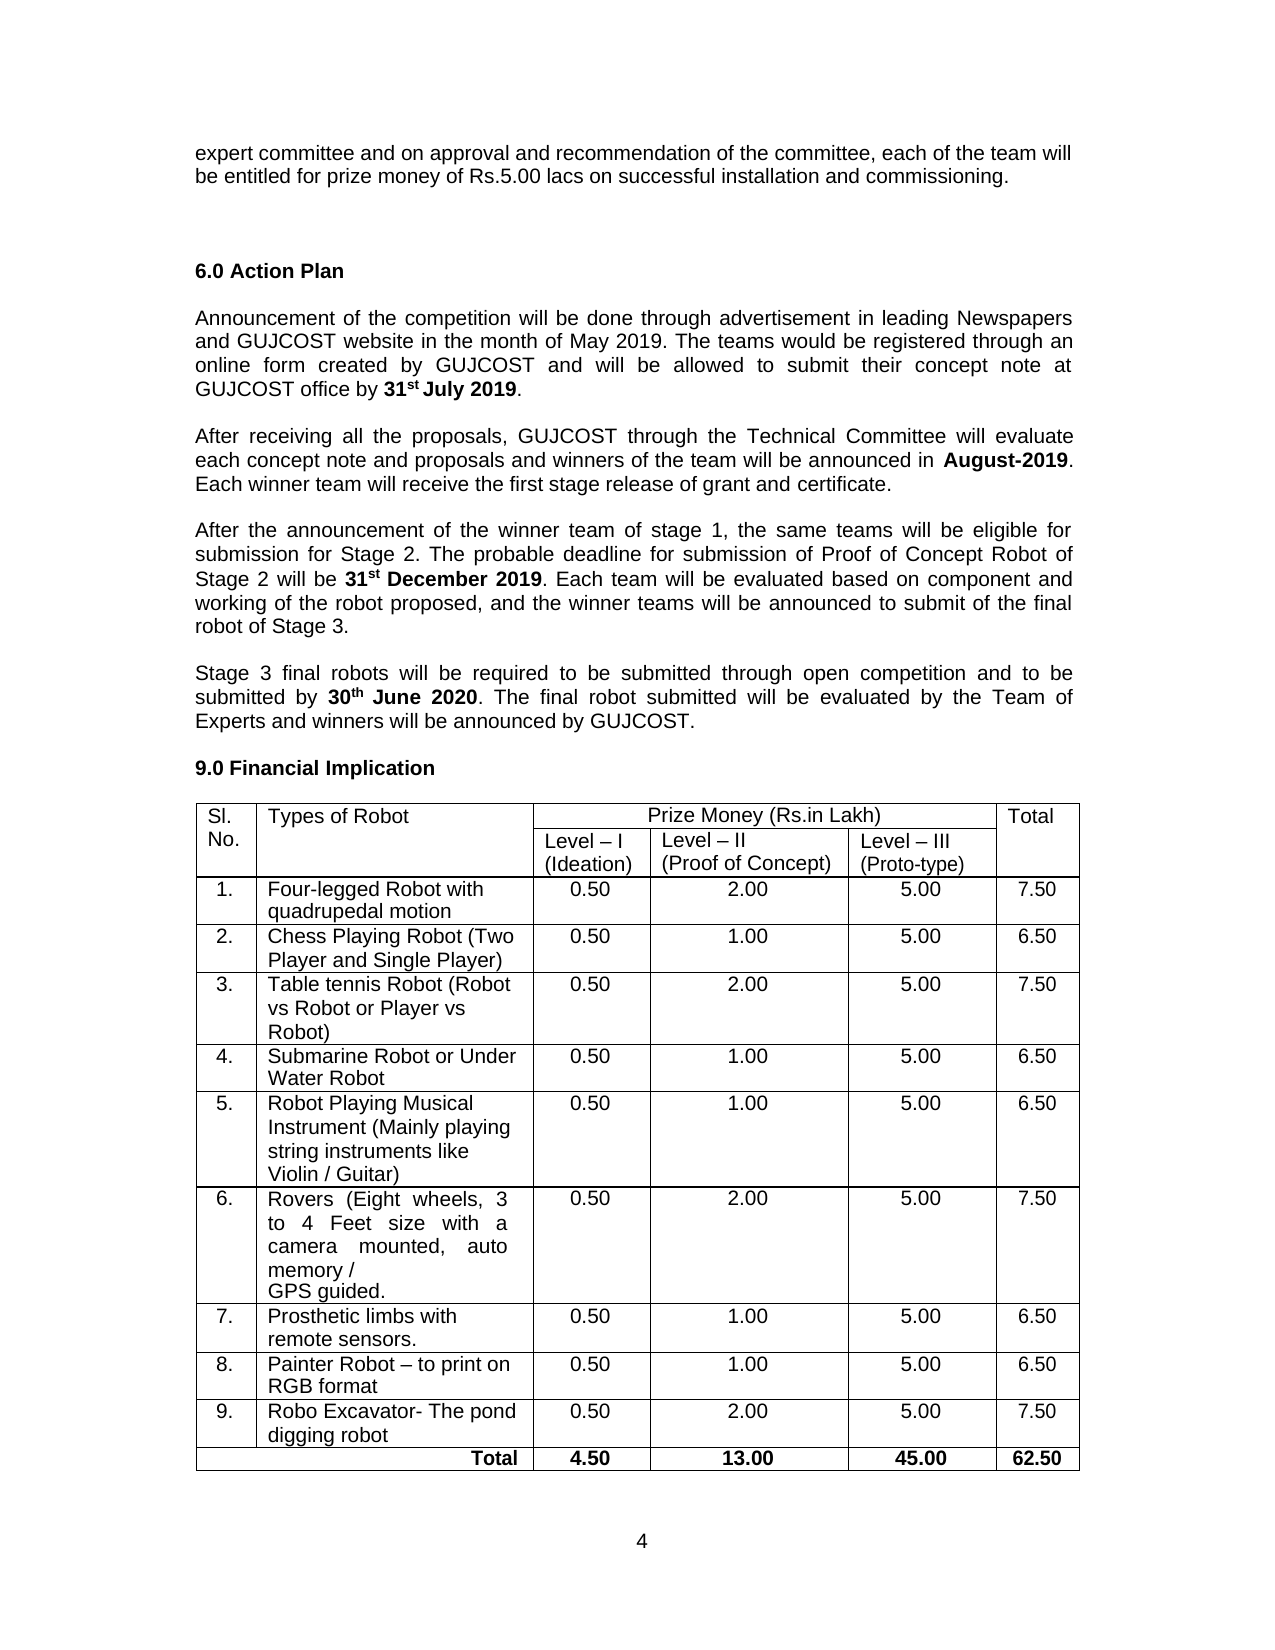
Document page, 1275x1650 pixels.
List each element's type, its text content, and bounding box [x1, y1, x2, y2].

table_cell Submarine Robot or Under Water Robot [257, 1045, 533, 1091]
table_cell 2.00 [651, 1188, 848, 1303]
table_cell 5.00 [849, 1045, 996, 1091]
table_cell 2. [197, 925, 256, 972]
table_cell Prosthetic limbs with remote sensors. [257, 1304, 533, 1352]
table_cell 8. [197, 1353, 256, 1398]
table_cell 1.00 [651, 1353, 848, 1398]
table_cell 6.50 [997, 1045, 1079, 1091]
table_cell 2.00 [651, 973, 848, 1044]
table_cell 5.00 [849, 1304, 996, 1352]
text expert committee and on approval and recommendation of the committee, each of the team will be entitled for prize money of Rs.5.00 lacs on successful installation and commissioning. [195, 140, 1073, 188]
table_cell 6.50 [997, 925, 1079, 972]
text Stage 3 final robots will be required to be submitted through open competition and to be submitted by 30th June 2020. The final robot submitted will be evaluated by the Team of Experts and winners will be announced by GUJCOST. [195, 662, 1073, 732]
table_cell Rovers (Eight wheels, 3 to 4 Feet size with a camera mounted, auto memory / GPS guided. [257, 1188, 533, 1303]
text After receiving all the proposals, GUJCOST through the Technical Committee will evaluate each concept note and proposals and winners of the team will be announced in August-2019. Each winner team will receive the first stage release of grant and certificate. [195, 425, 1074, 495]
table_cell Robo Excavator- The pond digging robot [257, 1400, 533, 1447]
table_cell Table tennis Robot (Robot vs Robot or Player vs Robot) [257, 973, 533, 1044]
table_cell 7.50 [997, 1400, 1079, 1447]
table_cell Level – III (Proto-type) [849, 829, 996, 876]
table_cell 5. [197, 1092, 256, 1186]
table_cell 5.00 [849, 1092, 996, 1186]
table_cell 0.50 [534, 1400, 650, 1447]
table_cell 7.50 [997, 1188, 1079, 1303]
table_cell Chess Playing Robot (Two Player and Single Player) [257, 925, 533, 972]
table_cell 9. [197, 1400, 256, 1447]
table_cell 0.50 [534, 1092, 650, 1186]
table_cell 1.00 [651, 1304, 848, 1352]
table_cell 7. [197, 1304, 256, 1352]
table_cell 5.00 [849, 878, 996, 924]
subtitle Financial Implication [195, 755, 1164, 779]
table_header Sl. No. [197, 804, 256, 876]
table_cell Four-legged Robot with quadrupedal motion [257, 878, 533, 924]
table_cell 4.50 [534, 1448, 650, 1470]
table_cell 5.00 [849, 973, 996, 1044]
table_cell 3. [197, 973, 256, 1044]
table_cell 6.50 [997, 1353, 1079, 1398]
table_cell 7.50 [997, 973, 1079, 1044]
table_cell 0.50 [534, 878, 650, 924]
table_cell 0.50 [534, 925, 650, 972]
table_cell 4. [197, 1045, 256, 1091]
table_cell 0.50 [534, 973, 650, 1044]
table_header Total [997, 804, 1079, 876]
table_cell 2.00 [651, 1400, 848, 1447]
table_cell 5.00 [849, 1353, 996, 1398]
table_cell 0.50 [534, 1304, 650, 1352]
subtitle 6.0 Action Plan [195, 258, 1164, 282]
table_cell 1.00 [651, 1045, 848, 1091]
table_cell 2.00 [651, 878, 848, 924]
table_cell 13.00 [651, 1448, 848, 1470]
table_cell 45.00 [849, 1448, 996, 1470]
table_cell 1.00 [651, 1092, 848, 1186]
table_cell 1.00 [651, 925, 848, 972]
table_cell 0.50 [534, 1353, 650, 1398]
table_cell 0.50 [534, 1188, 650, 1303]
table_cell 6.50 [997, 1092, 1079, 1186]
table_cell Robot Playing Musical Instrument (Mainly playing string instruments like Violin / Guitar) [257, 1092, 533, 1186]
table_cell 1. [197, 878, 256, 924]
table_header Types of Robot [257, 804, 533, 876]
table_cell 62.50 [997, 1448, 1079, 1470]
table_cell Level – II (Proof of Concept) [651, 829, 848, 876]
table_cell Painter Robot – to print on RGB format [257, 1353, 533, 1398]
text Announcement of the competition will be done through advertisement in leading Newspapers and GUJCOST website in the month of May 2019. The teams would be registered through an online form created by GUJCOST and will be allowed to submit their concept note at GUJCOST office by 31st July 2019. [195, 306, 1073, 401]
table_cell 0.50 [534, 1045, 650, 1091]
table_cell 6.50 [997, 1304, 1079, 1352]
table_header Prize Money (Rs.in Lakh) [534, 804, 996, 828]
table_cell 7.50 [997, 878, 1079, 924]
table_cell Level – I (Ideation) [534, 829, 650, 876]
table_cell Total [197, 1448, 533, 1470]
table_cell 5.00 [849, 1188, 996, 1303]
table_cell 5.00 [849, 925, 996, 972]
table_cell 6. [197, 1188, 256, 1303]
text After the announcement of the winner team of stage 1, the same teams will be eligible for submission for Stage 2. The probable deadline for submission of Proof of Concept Robot of Stage 2 will be 31st December 2019. Each team will be evaluated based on component and working of the robot proposed, and the winner teams will be announced to submit of the final robot of Stage 3. [195, 519, 1073, 638]
table_cell 5.00 [849, 1400, 996, 1447]
